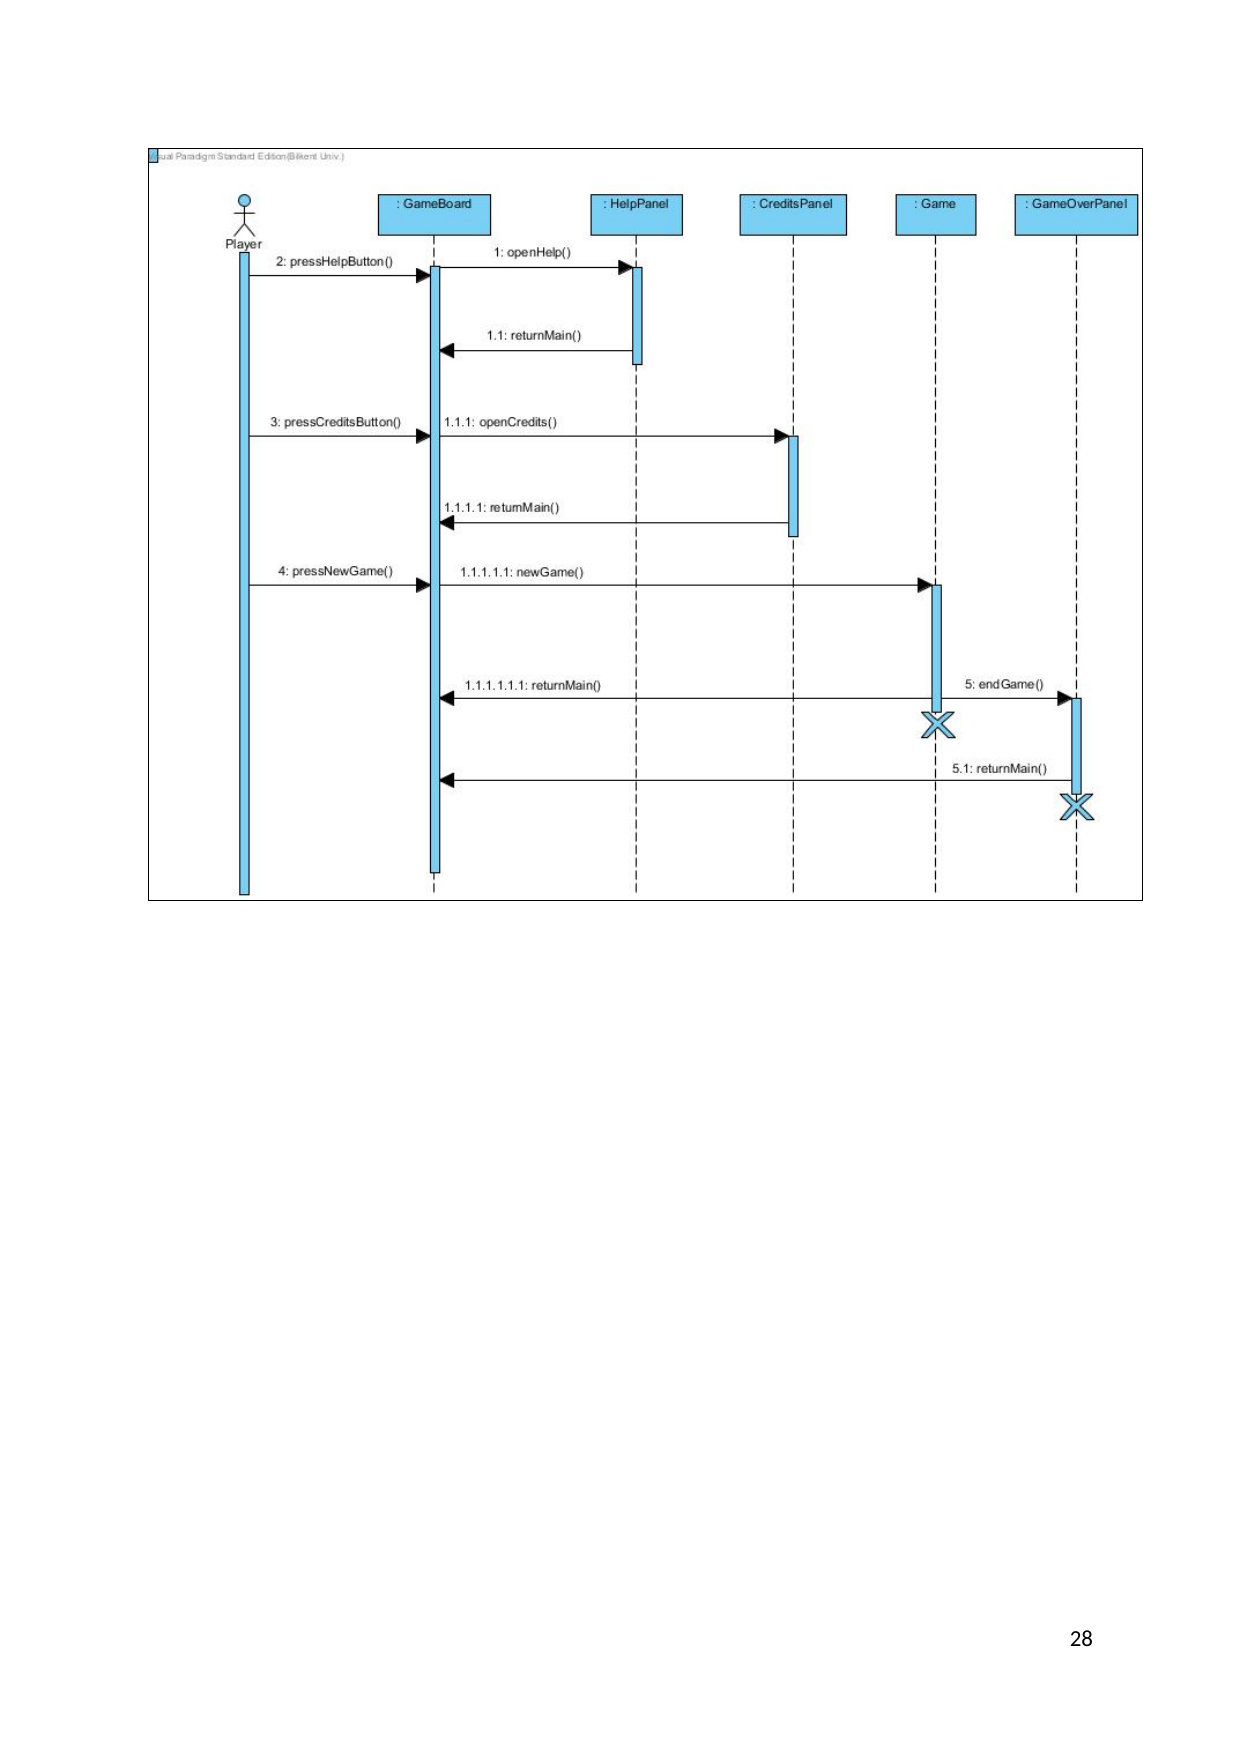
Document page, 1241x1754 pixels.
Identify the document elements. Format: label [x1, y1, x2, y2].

picture [149, 149, 1142, 900]
